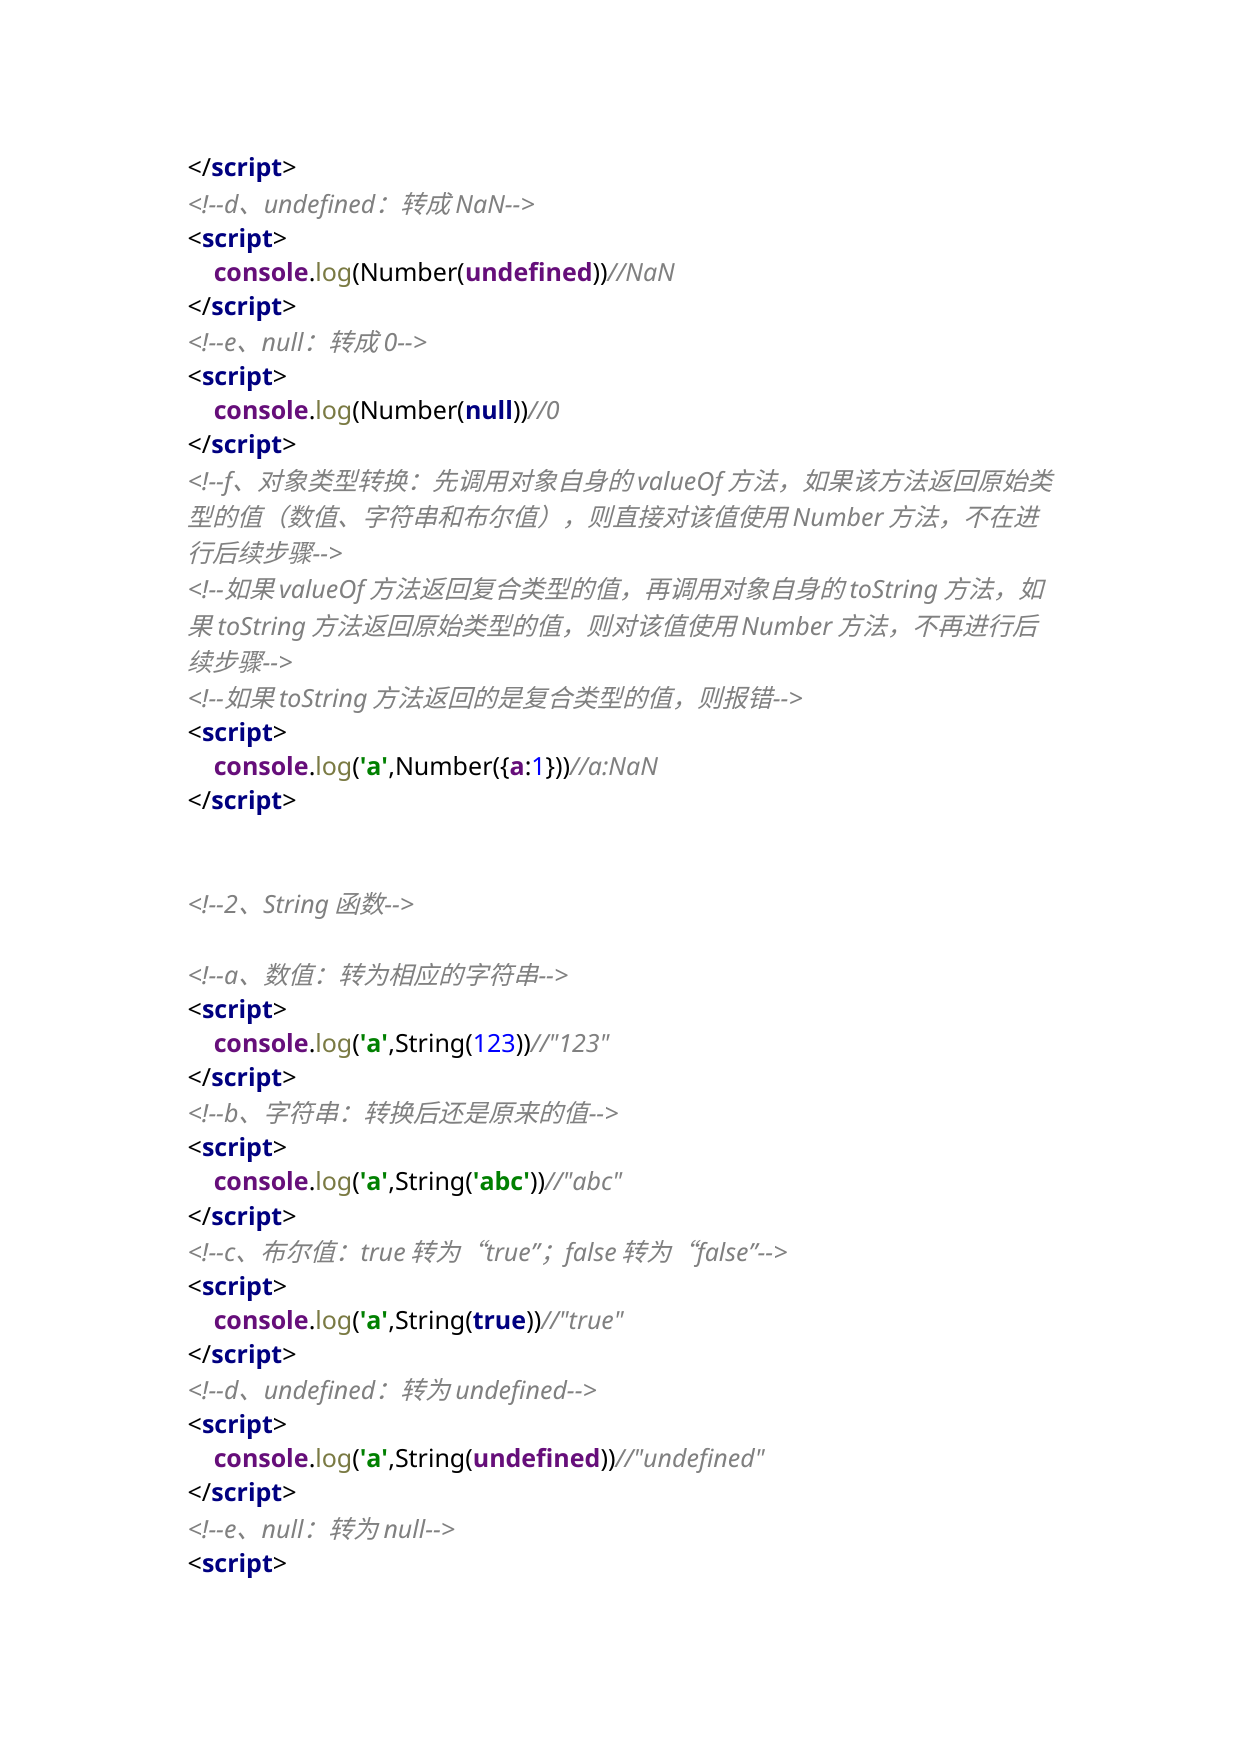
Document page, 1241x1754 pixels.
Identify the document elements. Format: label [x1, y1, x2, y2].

text [187, 150, 1053, 1579]
